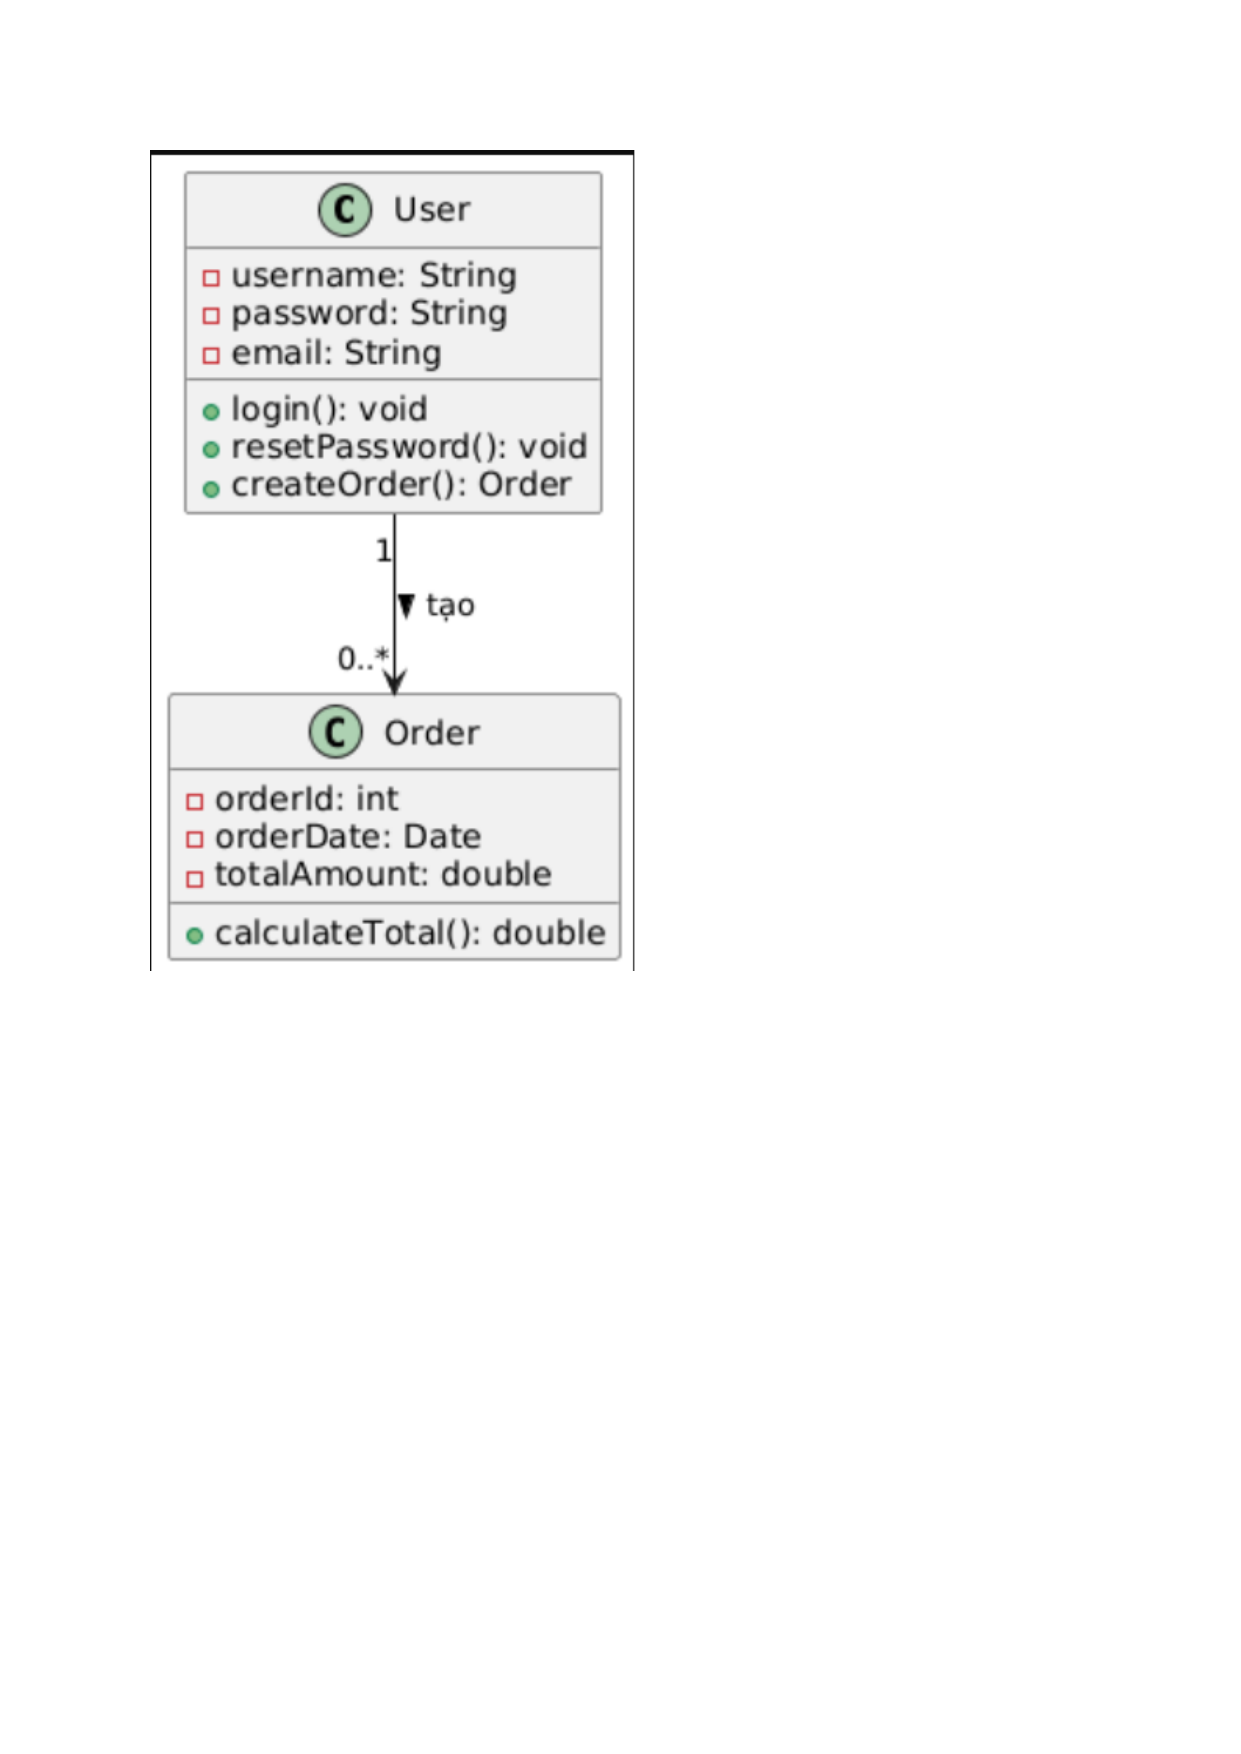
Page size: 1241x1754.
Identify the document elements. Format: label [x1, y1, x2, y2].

picture [150, 150, 635, 971]
